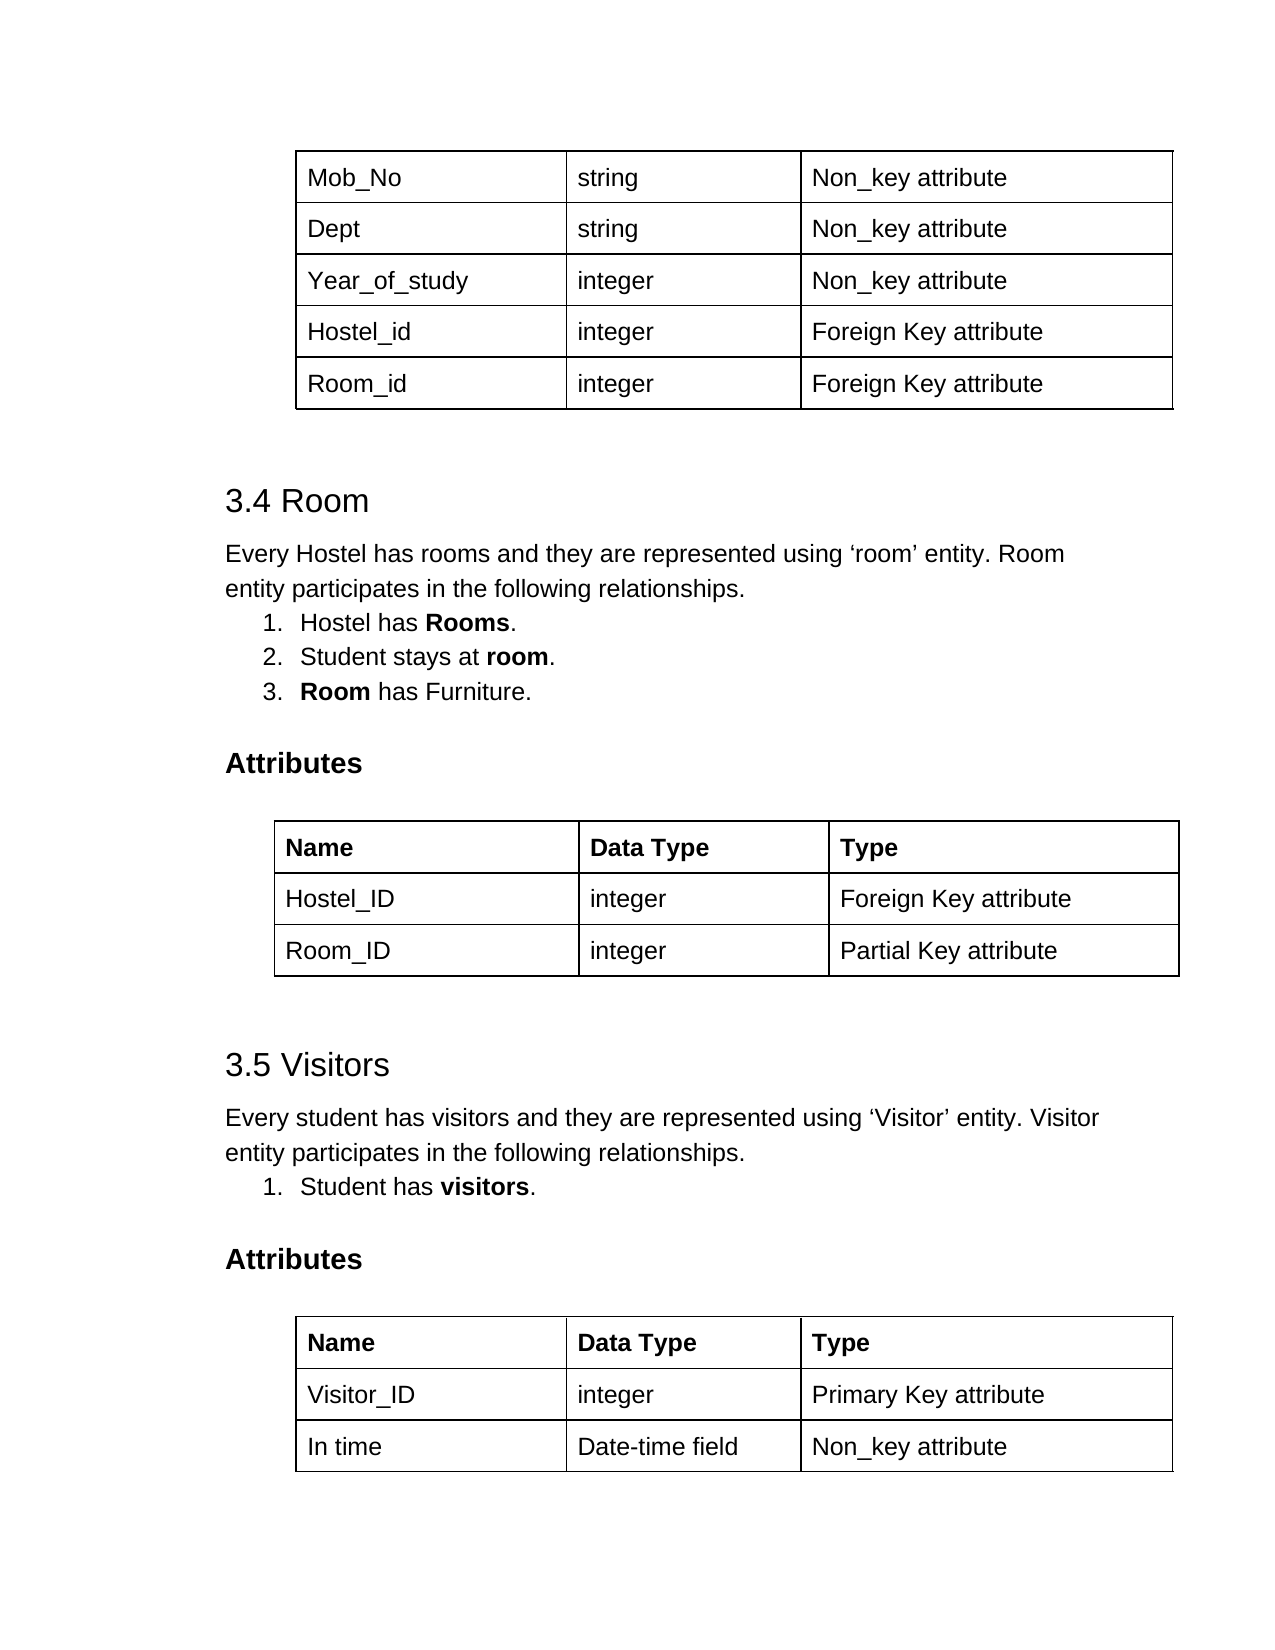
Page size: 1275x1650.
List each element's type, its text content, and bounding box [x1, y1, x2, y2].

table_cell Foreign Key attribute [802, 306, 1172, 356]
table_header string [567, 152, 800, 202]
table_cell Foreign Key attribute [830, 874, 1178, 923]
subtitle Room [225, 481, 1231, 520]
table_cell integer [567, 255, 800, 305]
table_cell Visitor_ID [297, 1369, 566, 1419]
table_cell Date-time field [567, 1421, 800, 1471]
list Hostel has Rooms. [262, 608, 1231, 637]
table_cell Hostel_id [297, 306, 566, 356]
subtitle Attributes [225, 746, 1231, 780]
table_cell Foreign Key attribute [802, 358, 1172, 408]
table_header Data Type [567, 1317, 801, 1367]
table_cell integer [580, 874, 828, 923]
table_header Name [275, 822, 578, 872]
subtitle Attributes [225, 1242, 1231, 1275]
subtitle Visitors [225, 1045, 1231, 1084]
list Room has Furniture. [262, 677, 1231, 705]
text Every student has visitors and they are represented using ‘Visitor’ entity. Visitor entity participates in the following relationships. [225, 1103, 1102, 1167]
table_cell Non_key attribute [802, 255, 1172, 305]
table_header Type [830, 822, 1178, 872]
table_cell integer [580, 925, 828, 975]
table_header Non_key attribute [802, 152, 1172, 202]
table_cell Hostel_ID [275, 874, 578, 923]
list Student has visitors. [262, 1172, 1231, 1201]
text Every Hostel has rooms and they are represented using ‘room’ entity. Room entity participates in the following relationships. [225, 539, 1068, 602]
table_header Data Type [580, 822, 828, 872]
table_cell string [567, 203, 800, 253]
table_cell Room_id [297, 358, 566, 408]
table_cell integer [567, 358, 800, 408]
table_cell integer [567, 306, 800, 356]
table_cell Year_of_study [297, 255, 566, 305]
table_cell Partial Key attribute [830, 925, 1178, 975]
table_cell Non_key attribute [802, 203, 1172, 253]
table_cell Non_key attribute [802, 1421, 1172, 1471]
table_header Type [802, 1317, 1172, 1367]
table_cell In time [297, 1421, 566, 1471]
table_cell Room_ID [275, 925, 578, 975]
table_cell Primary Key attribute [802, 1369, 1172, 1419]
table_header Mob_No [297, 152, 566, 202]
table_cell integer [567, 1369, 800, 1419]
list Student stays at room. [262, 642, 1231, 671]
table_header Name [297, 1317, 566, 1367]
table_cell Dept [297, 203, 566, 253]
